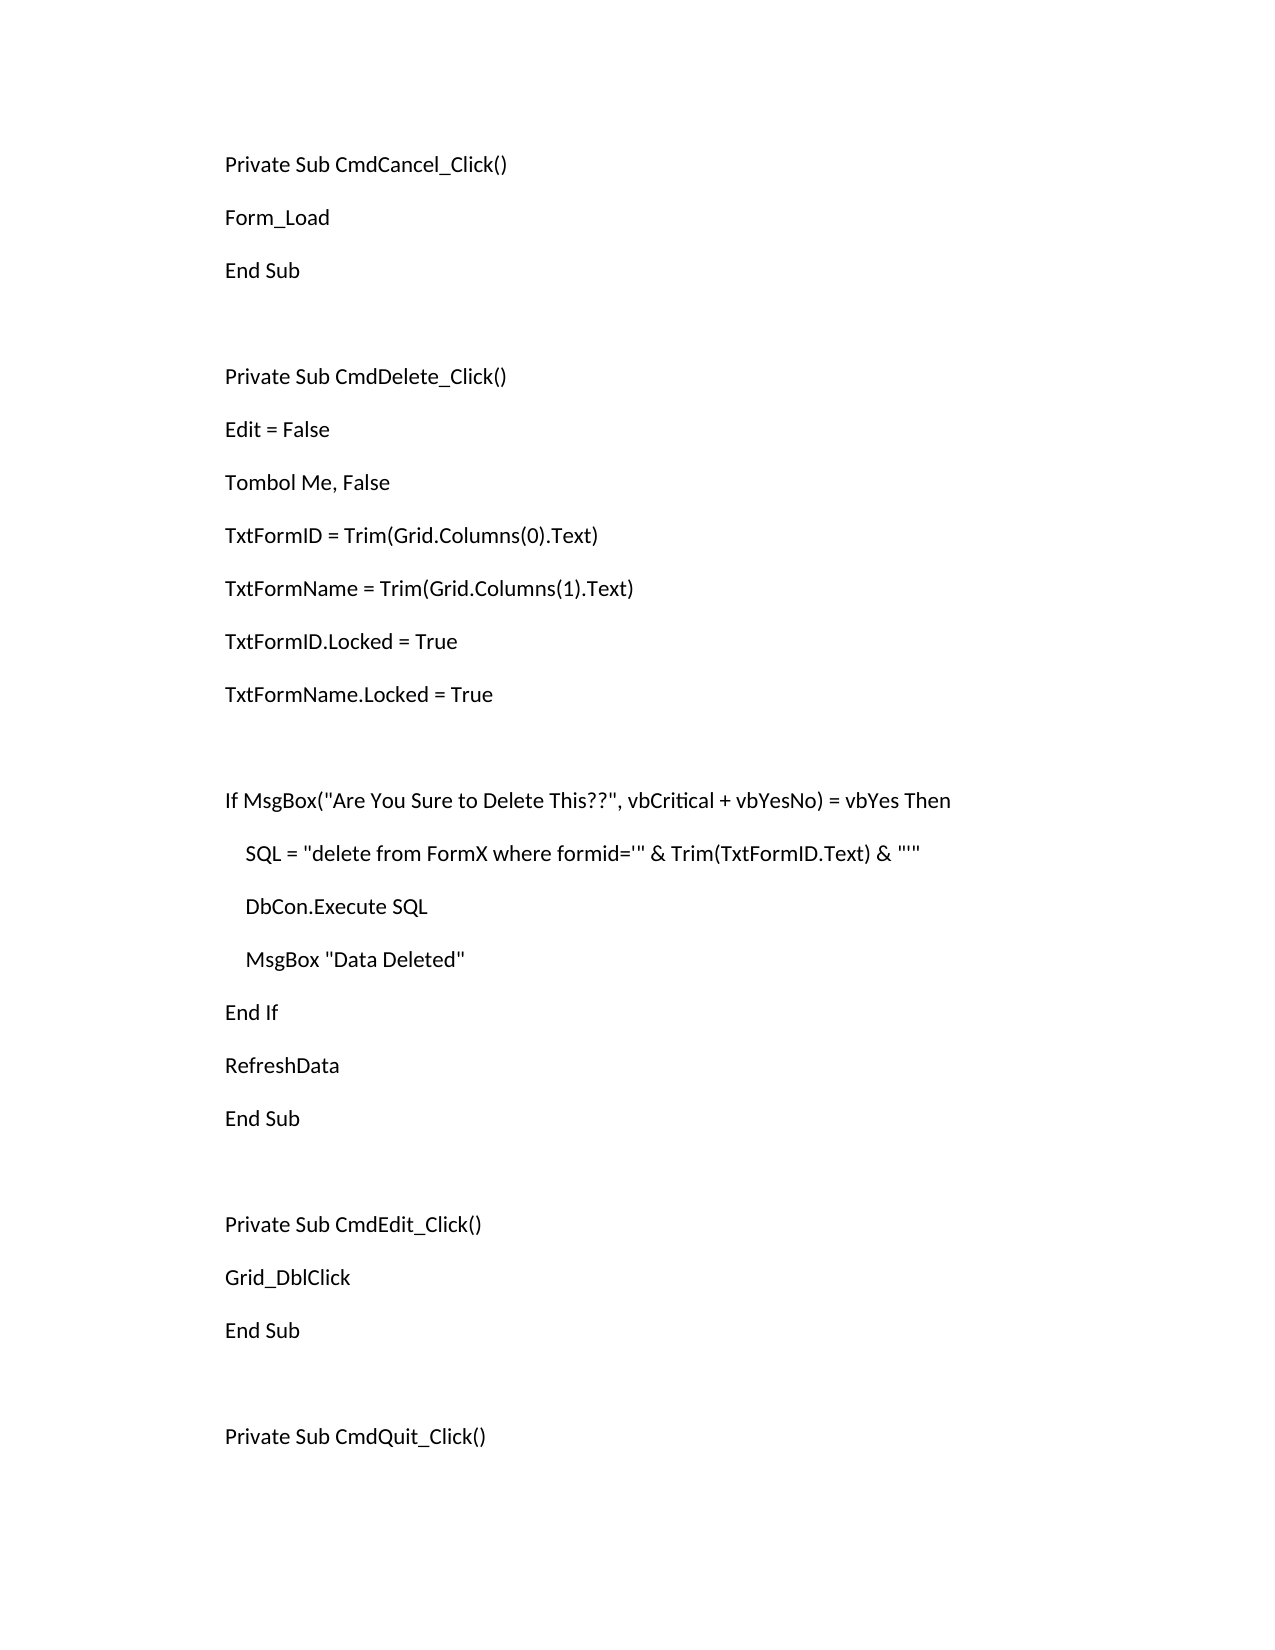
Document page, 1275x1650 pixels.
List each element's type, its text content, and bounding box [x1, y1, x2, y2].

text End Sub [150, 256, 1125, 284]
text TxtFormID = Trim(Grid.Columns(0).Text) [150, 521, 1125, 549]
text Grid_DblClick [150, 1263, 1125, 1291]
text If MsgBox("Are You Sure to Delete This??", vbCritical + vbYesNo) = vbYes Then [150, 786, 1125, 814]
text TxtFormName = Trim(Grid.Columns(1).Text) [150, 574, 1125, 602]
text DbCon.Execute SQL [150, 892, 1125, 920]
text Tombol Me, False [150, 468, 1125, 496]
text End If [150, 998, 1125, 1026]
text MsgBox "Data Deleted" [150, 945, 1125, 973]
text TxtFormName.Locked = True [150, 680, 1125, 708]
text Private Sub CmdQuit_Click() [150, 1422, 1125, 1451]
text Form_Load [150, 203, 1125, 231]
text TxtFormID.Locked = True [150, 627, 1125, 655]
text Private Sub CmdEdit_Click() [150, 1210, 1125, 1238]
text Private Sub CmdCancel_Click() [150, 150, 1125, 178]
text End Sub [150, 1316, 1125, 1344]
text End Sub [150, 1104, 1125, 1132]
text SQL = "delete from FormX where formid='" & Trim(TxtFormID.Text) & "'" [150, 839, 1125, 867]
text Edit = False [150, 415, 1125, 443]
text Private Sub CmdDelete_Click() [150, 362, 1125, 390]
text RefreshData [150, 1051, 1125, 1079]
